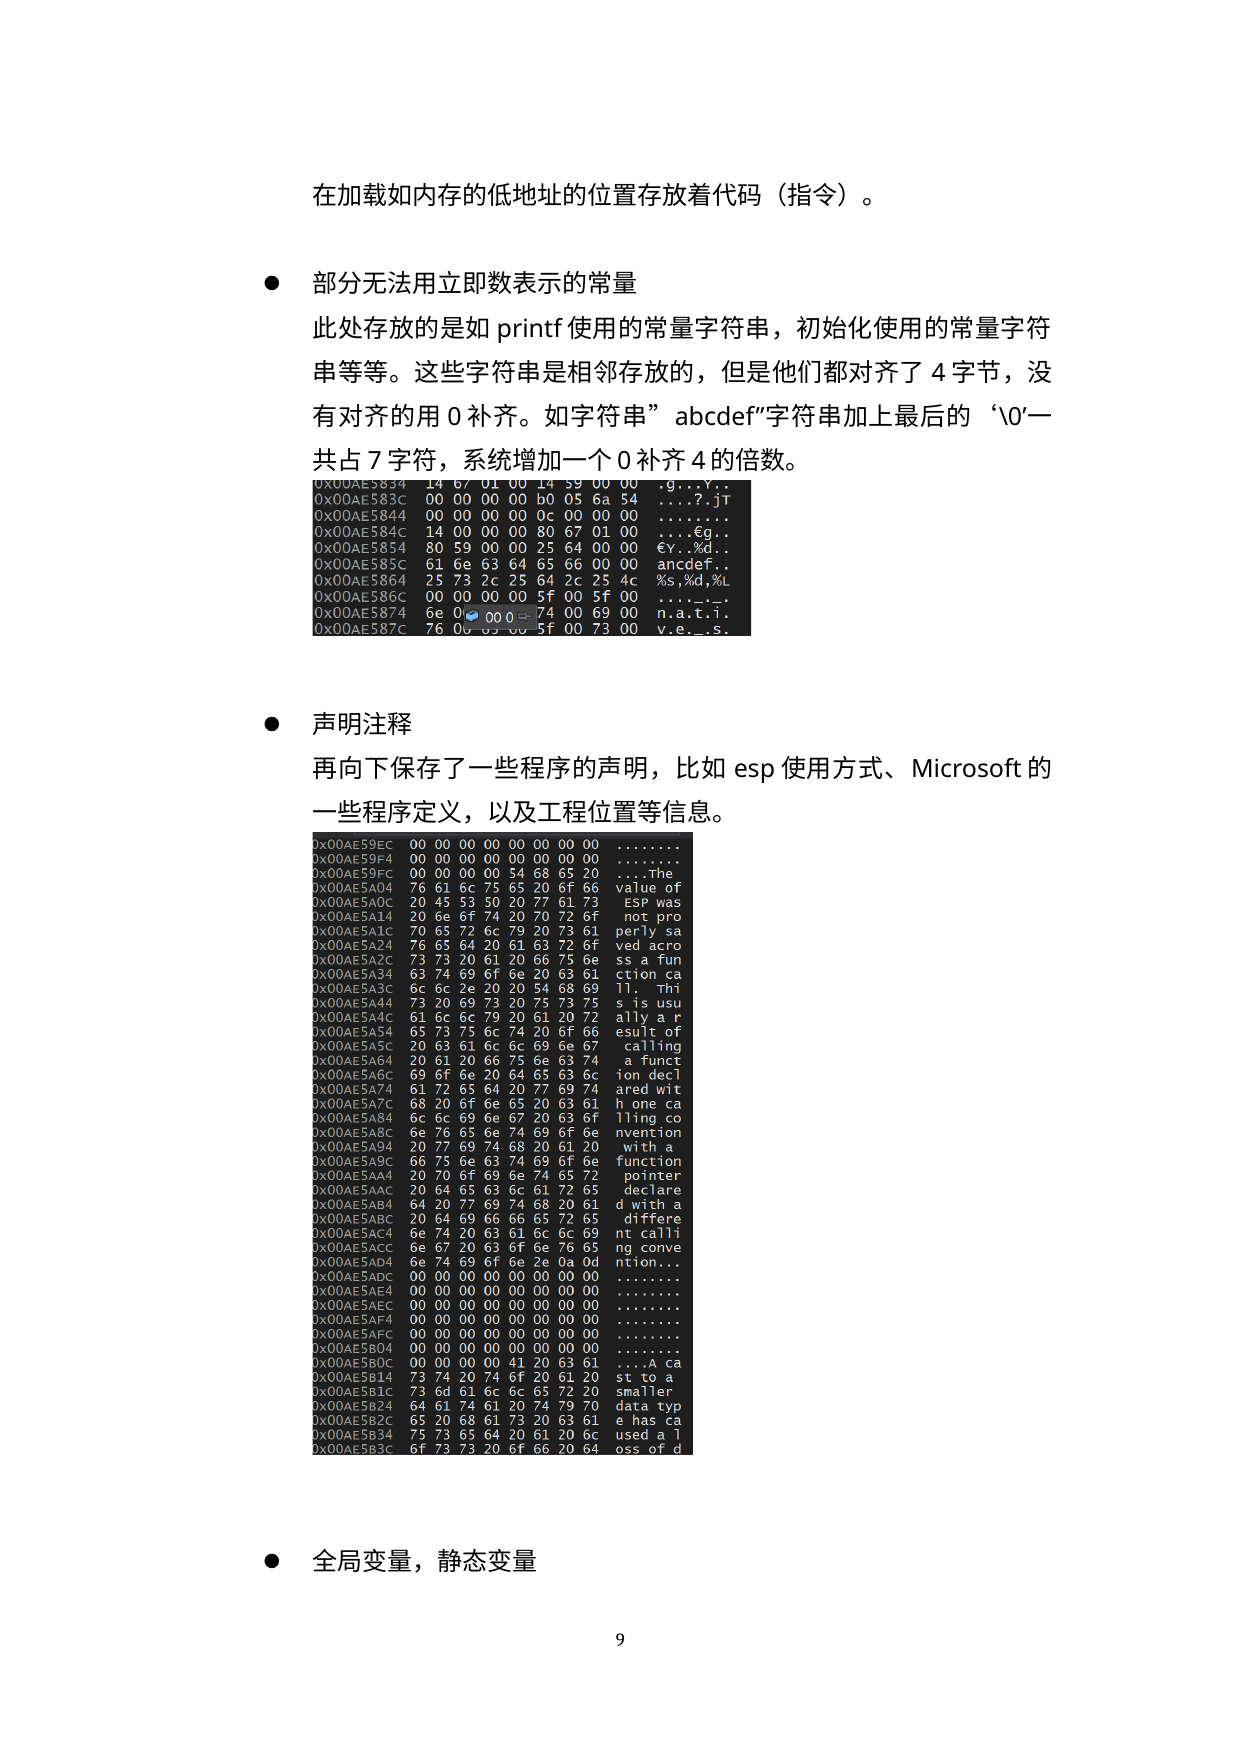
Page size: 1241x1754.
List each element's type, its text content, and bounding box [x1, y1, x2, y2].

list 部分无法用立即数表示的常量 [262, 260, 1053, 304]
picture [312, 832, 693, 1455]
list 在加载如内存的低地址的位置存放着代码（指令）。 [312, 172, 1053, 216]
list 声明注释 [262, 701, 1053, 745]
list 全局变量，静态变量 [262, 1538, 1053, 1582]
list 再向下保存了一些程序的声明，比如esp使用方式、Microsoft的一些程序定义，以及工程位置等信息。 [312, 745, 1053, 833]
picture [312, 480, 752, 636]
list 此处存放的是如printf使用的常量字符串，初始化使用的常量字符串等等。这些字符串是相邻存放的，但是他们都对齐了4字节，没有对齐的用0补齐。如字符串”abcdef”字符串加上最后的‘\0’一共占7字符，系统增加一个0补齐4的倍数。 [312, 304, 1053, 480]
